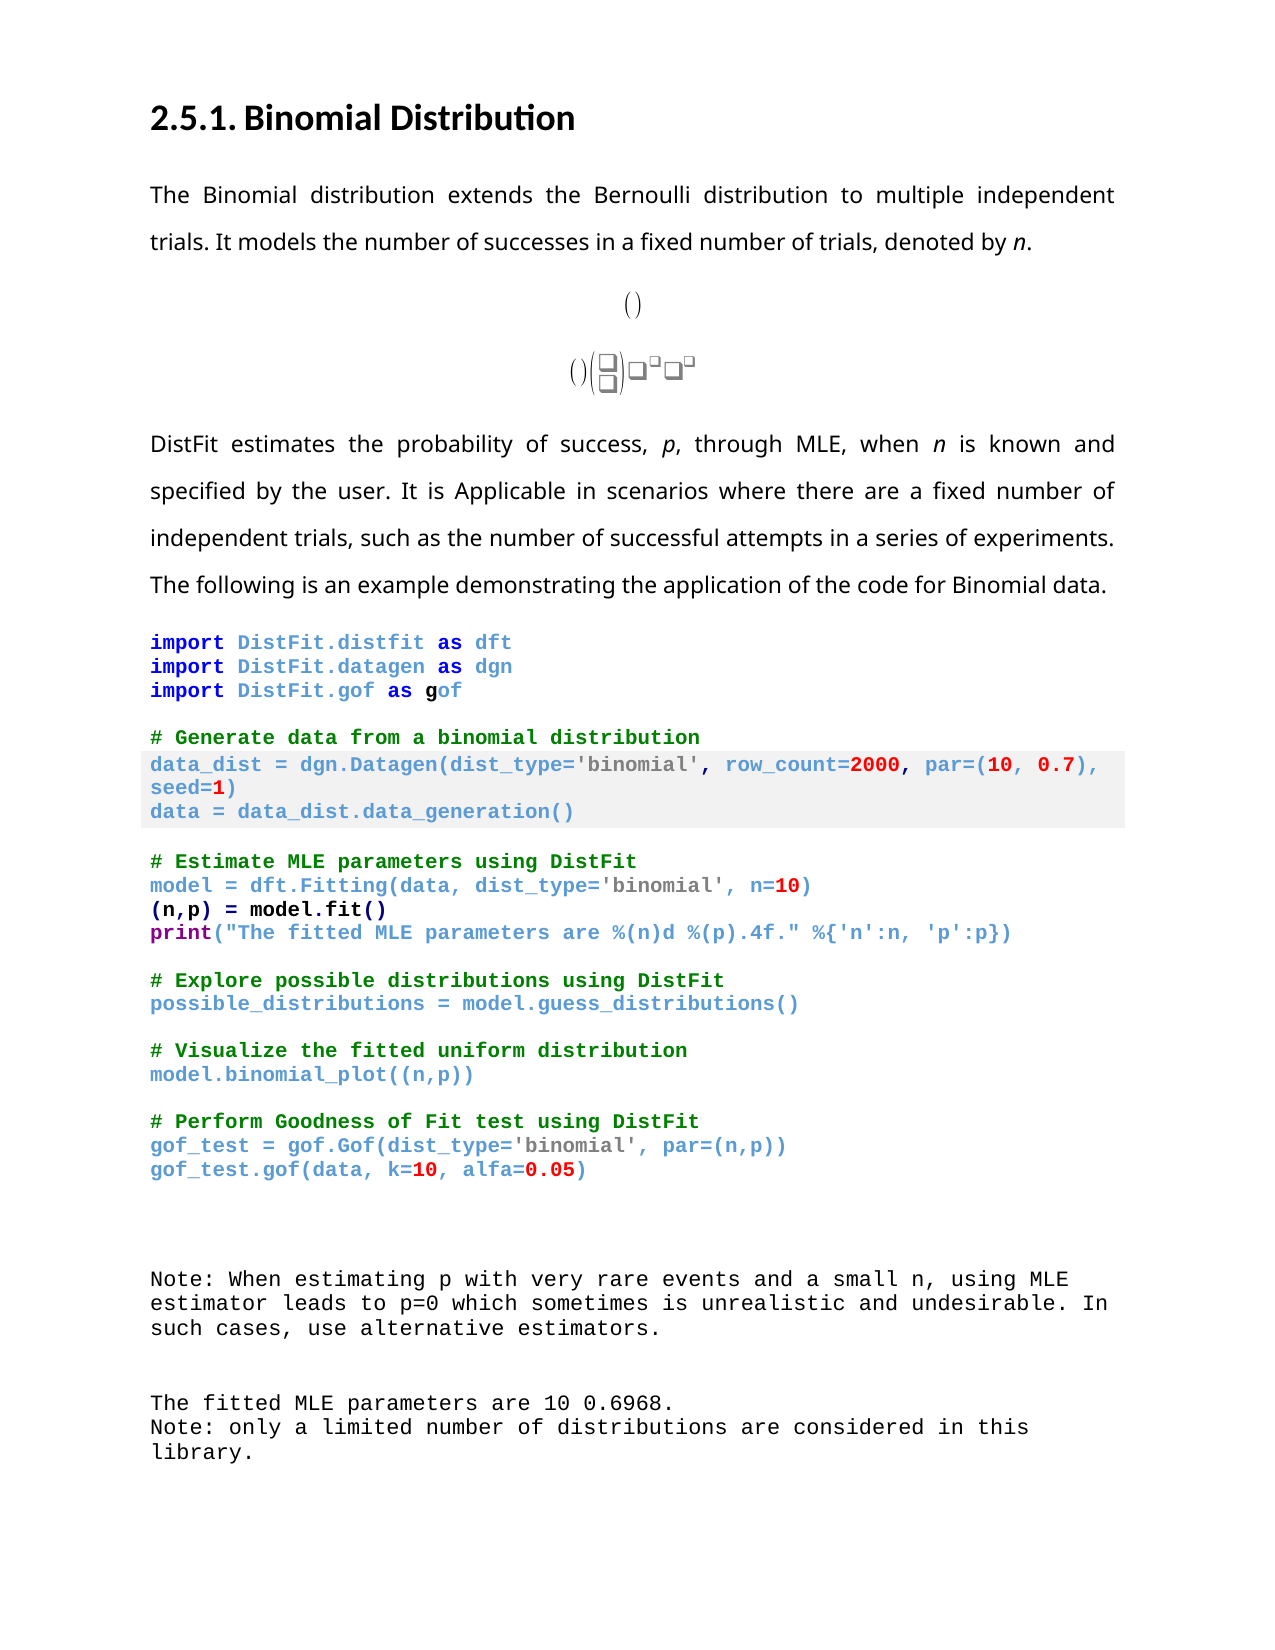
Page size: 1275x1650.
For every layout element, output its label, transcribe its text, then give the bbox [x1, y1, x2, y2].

text possible_distributions = model.guess_distributions() [150, 993, 1116, 1017]
text data = data_dist.data_generation() [142, 798, 1124, 827]
text Note: When estimating p with very rare events and a small n, using MLE estimator leads to p=0 which sometimes is unrealistic and undesirable. In such cases, use alternative estimators. [150, 1268, 1116, 1342]
text data_dist = dgn.Datagen(dist_type='binomial', row_count=2000, par=(10, 0.7), seed=1) [142, 752, 1124, 798]
text # Estimate MLE parameters using DistFit [150, 851, 1116, 875]
text # Generate data from a distribution [150, 727, 1116, 751]
text The fitted MLE parameters are 10 0.6968. [150, 1392, 1116, 1417]
text (n,p) = model.fit() [150, 899, 1116, 922]
text import DistFit.datagen as dgn [150, 656, 1116, 679]
text DistFit estimates the probability of success, p, through MLE, n is . It is Applicable in scenarios where there are a fixed number of independent trials, such as the number of successful attempts in a series of experiments. The following is an example demonstrating the application of the code for Binomial data. [150, 428, 1116, 600]
text # Perform Goodness of Fit test using DistFit [150, 1111, 1116, 1135]
text # Visualize the fitted uniform distribution [150, 1041, 1116, 1064]
list Binomial Distribution [150, 94, 1116, 139]
text print("The fitted MLE parameters are %(n)d %(p).4f." %{'n':n, 'p':p}) [150, 922, 1116, 946]
text import DistFit.gof as gof [150, 679, 1116, 703]
text import DistFit.distfit as dft [150, 632, 1116, 656]
text Note: only a limited number of distributions are considered in this library. [150, 1417, 1116, 1466]
text model.binomial_plot((n,p)) [150, 1064, 1116, 1088]
text gof_test = gof.Gof(dist_type='binomial', par=(n,p)) [150, 1135, 1116, 1159]
text The Binomial distribution extends the Bernoulli distribution to multiple independent trials. It models the number of successes in a fixed number of trials, denoted by n. [150, 179, 1116, 257]
text model = dft.Fitting(data, dist_type='binomial', n=10) [150, 875, 1116, 899]
text # Explore possible distributions using DistFit [150, 969, 1116, 993]
text gof_test.gof(data, k=10, alfa=0.05) [150, 1159, 1116, 1182]
